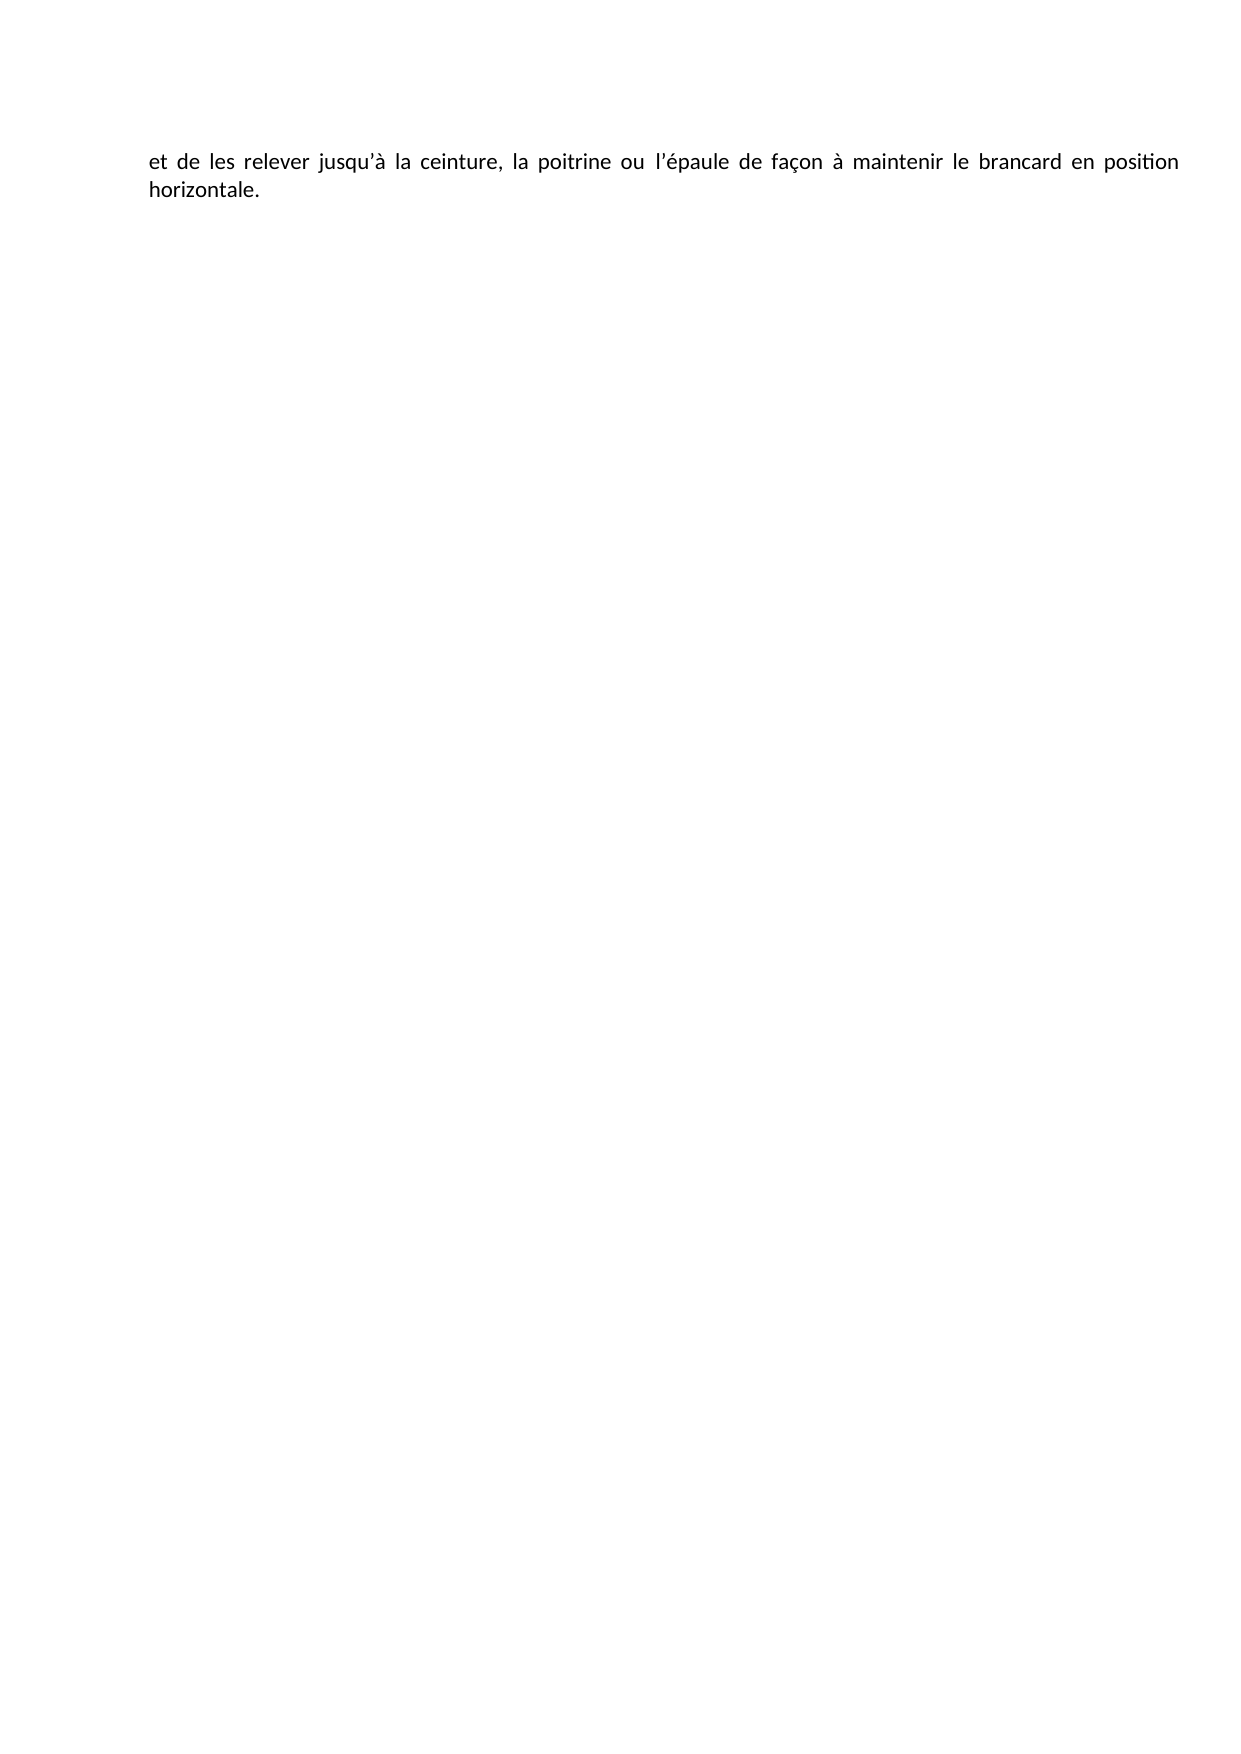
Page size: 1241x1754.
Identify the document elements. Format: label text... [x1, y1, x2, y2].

text et de les relever jusqu’à la ceinture, la poitrine ou l’épaule de façon à maintenir le brancard en position horizontale. [148, 147, 1180, 203]
